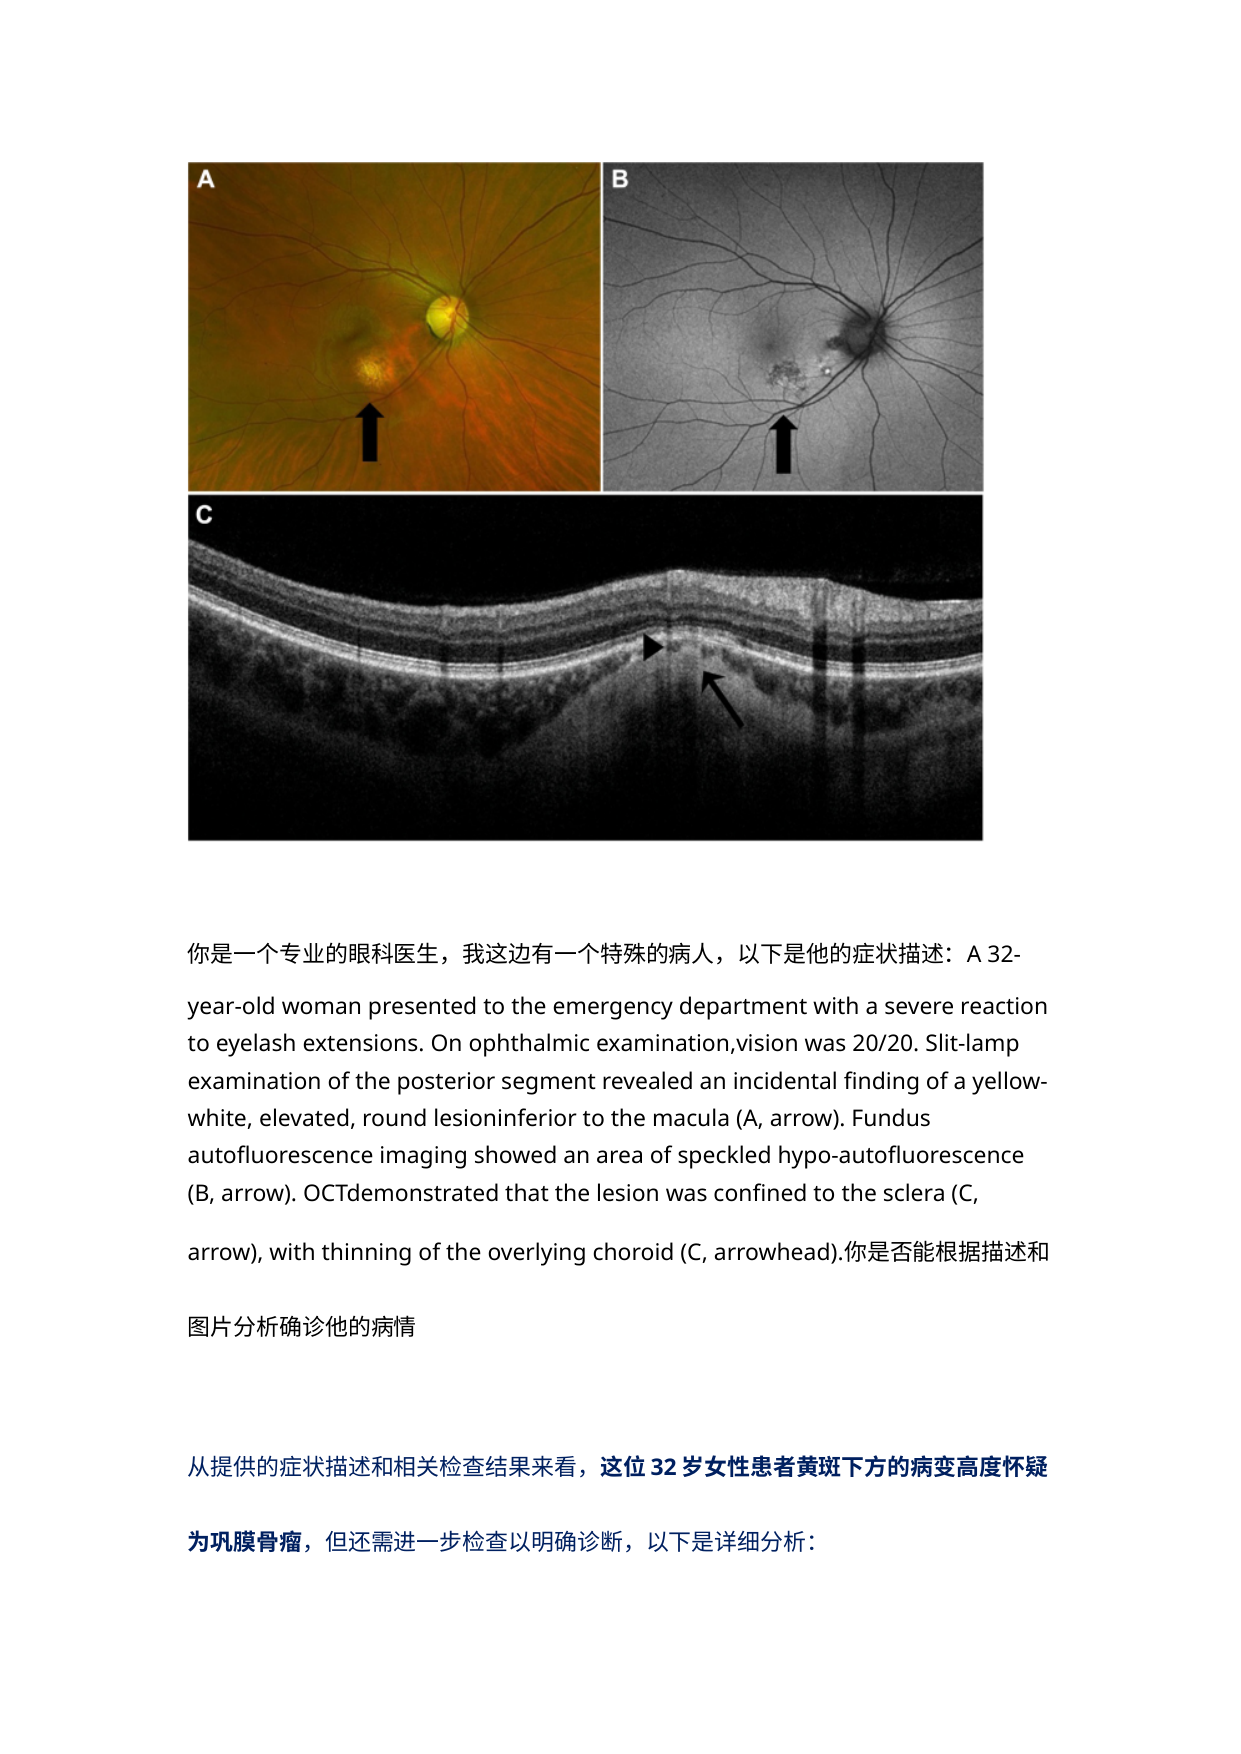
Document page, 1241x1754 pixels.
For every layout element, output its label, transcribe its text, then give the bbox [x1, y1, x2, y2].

text 从提供的症状描述和相关检查结果来看，这位32岁女性患者黄斑下方的病变高度怀疑为巩膜骨瘤，但还需进一步检查以明确诊断，以下是详细分析： [187, 1433, 1053, 1573]
text 你是一个专业的眼科医生，我这边有一个特殊的病人，以下是他的症状描述：A 32-year-old woman presented to the emergency department with a severe reaction to eyelash extensions. On ophthalmic examination,vision was 20/20. Slit-lamp examination of the posterior segment revealed an incidental finding of a yellow-white, elevated, round lesioninferior to the macula (A, arrow). Fundus autofluorescence imaging showed an area of speckled hypo-autofluorescence (B, arrow). OCTdemonstrated that the lesion was confined to the sclera (C, arrow), with thinning of the overlying choroid (C, arrowhead).你是否能根据描述和图片分析确诊他的病情 [187, 920, 1053, 1358]
picture [187, 162, 985, 842]
